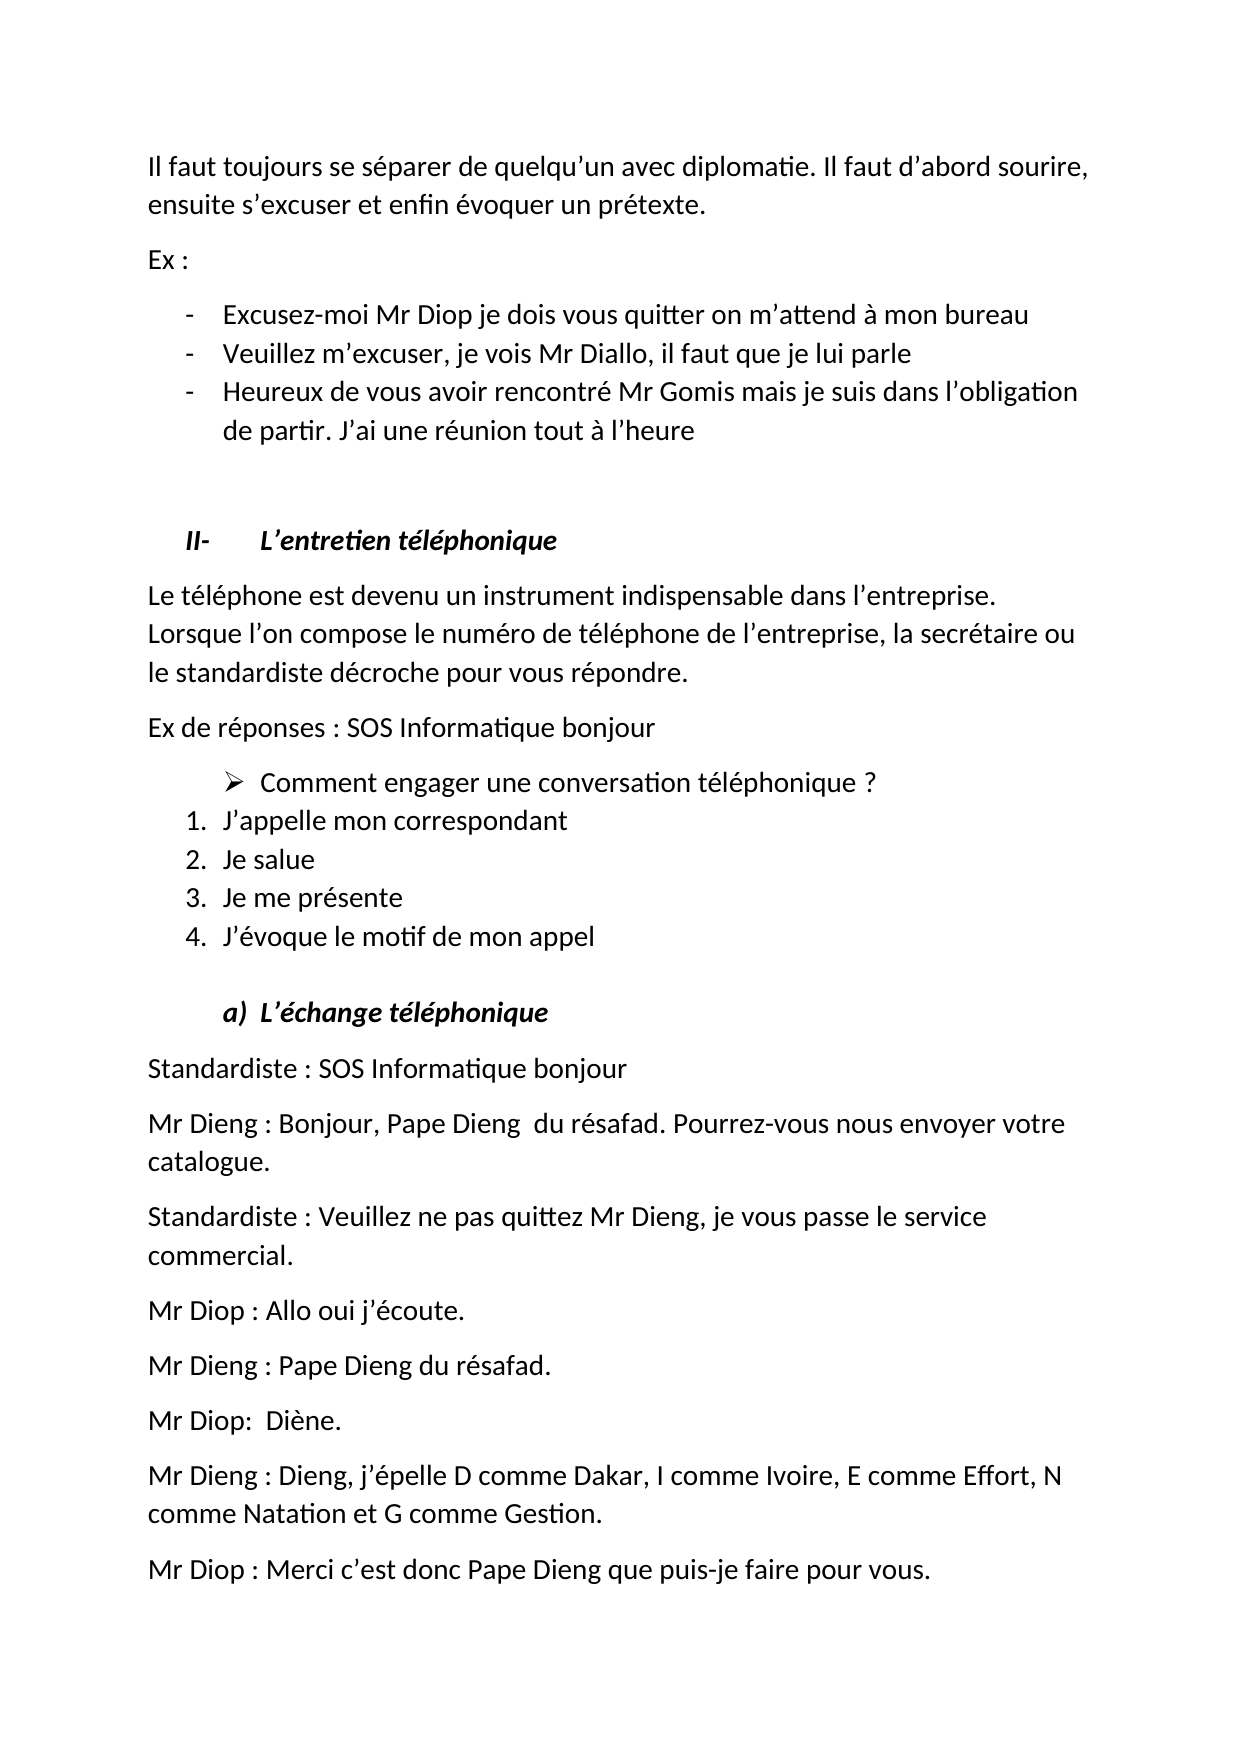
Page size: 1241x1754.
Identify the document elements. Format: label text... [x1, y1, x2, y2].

text Standardiste : SOS Informatique bonjour [148, 1050, 1093, 1085]
text Mr Dieng : Bonjour, Pape Dieng du résafad. Pourrez-vous nous envoyer votre catalogue. [148, 1105, 1093, 1179]
text Il faut toujours se séparer de quelqu’un avec diplomatie. Il faut d’abord sourire, ensuite s’excuser et enfin évoquer un prétexte. [148, 148, 1093, 222]
list Excusez-moi Mr Diop je dois vous quitter on m’attend à mon bureau [185, 296, 1093, 332]
list Comment engager une conversation téléphonique ? [223, 764, 1093, 799]
text Le téléphone est devenu un instrument indispensable dans l’entreprise. Lorsque l’on compose le numéro de téléphone de l’entreprise, la secrétaire ou le standardiste décroche pour vous répondre. [148, 577, 1093, 689]
text Ex : [148, 241, 1093, 277]
list Je salue [185, 841, 1093, 876]
list Heureux de vous avoir rencontré Mr Gomis mais je suis dans l’obligation de partir. J’ai une réunion tout à l’heure [185, 373, 1093, 447]
text Mr Dieng : Pape Dieng du résafad. [148, 1347, 1093, 1383]
list L’entretien téléphonique [185, 522, 1093, 557]
text Mr Diop: Diène. [148, 1402, 1093, 1438]
text Standardiste : Veuillez ne pas quittez Mr Dieng, je vous passe le service commercial. [148, 1198, 1093, 1272]
list J’évoque le motif de mon appel [185, 918, 1093, 953]
text Mr Dieng : Dieng, j’épelle D comme Dakar, I comme Ivoire, E comme Effort, N comme Natation et G comme Gestion. [148, 1457, 1093, 1531]
list L’échange téléphonique [223, 994, 1093, 1030]
list Je me présente [185, 879, 1093, 915]
text Mr Diop : Allo oui j’écoute. [148, 1292, 1093, 1327]
list Veuillez m’excuser, je vois Mr Diallo, il faut que je lui parle [185, 335, 1093, 370]
list J’appelle mon correspondant [185, 802, 1093, 838]
text Ex de réponses : SOS Informatique bonjour [148, 709, 1093, 744]
text Mr Diop : Merci c’est donc Pape Dieng que puis-je faire pour vous. [148, 1551, 1093, 1586]
